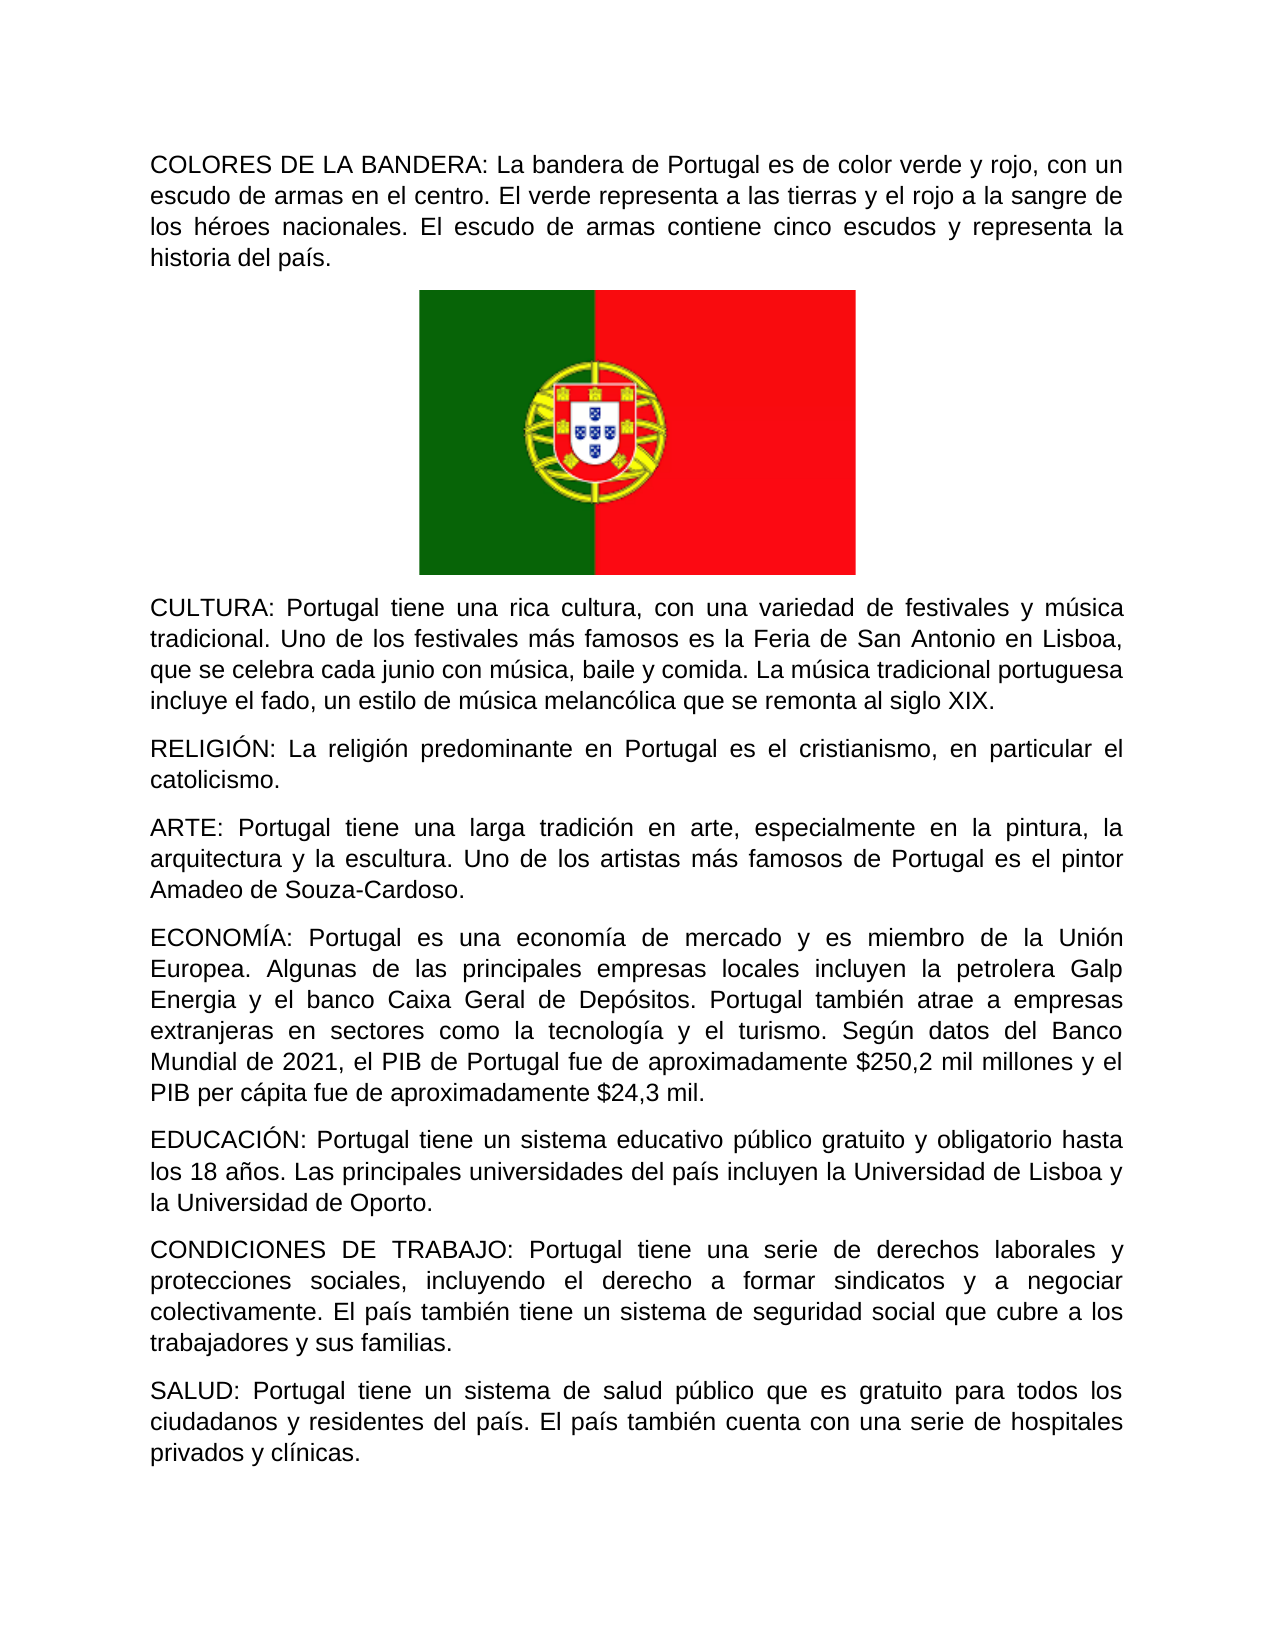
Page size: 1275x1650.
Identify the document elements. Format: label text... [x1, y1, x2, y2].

text ARTE: Portugal tiene una larga tradición en arte, especialmente en la pintura, la arquitectura y la escultura. Uno de los artistas más famosos de Portugal es el pintor Amadeo de Souza-Cardoso. [150, 813, 1125, 903]
text SALUD: Portugal tiene un sistema de salud público que es gratuito para todos los ciudadanos y residentes del país. El país también cuenta con una serie de hospitales privados y clínicas. [150, 1376, 1125, 1467]
picture [419, 290, 856, 575]
text EDUCACIÓN: Portugal tiene un sistema educativo público gratuito y obligatorio hasta los 18 años. Las principales universidades del país incluyen la Universidad de Lisboa y la Universidad de Oporto. [150, 1125, 1125, 1216]
text RELIGIÓN: La religión predominante en Portugal es el cristianismo, en particular el catolicismo. [150, 734, 1125, 794]
text ECONOMÍA: Portugal es una economía de mercado y es miembro de la Unión Europea. Algunas de las principales empresas locales incluyen la petrolera Galp Energia y el banco Caixa Geral de Depósitos. Portugal también atrae a empresas extranjeras en sectores como la tecnología y el turismo. Según datos del Banco Mundial de 2021, el PIB de Portugal fue de aproximadamente $250,2 mil millones y el PIB per cápita fue de aproximadamente $24,3 mil. [150, 922, 1125, 1106]
text CONDICIONES DE TRABAJO: Portugal tiene una serie de derechos laborales y protecciones sociales, incluyendo el derecho a formar sindicatos y a negociar colectivamente. El país también tiene un sistema de seguridad social que cubre a los trabajadores y sus familias. [150, 1235, 1125, 1357]
text CULTURA: Portugal tiene una rica cultura, con una variedad de festivales y música tradicional. Uno de los festivales más famosos es la Feria de San Antonio en Lisboa, que se celebra cada junio con música, baile y comida. La música tradicional portuguesa incluye el fado, un estilo de música melancólica que se remonta al siglo XIX. [150, 593, 1125, 715]
text COLORES DE LA BANDERA: La bandera de Portugal es de color verde y rojo, con un escudo de armas en el centro. El verde representa a las tierras y el rojo a la sangre de los héroes nacionales. El escudo de armas contiene cinco escudos y representa la historia del país. [150, 150, 1125, 272]
